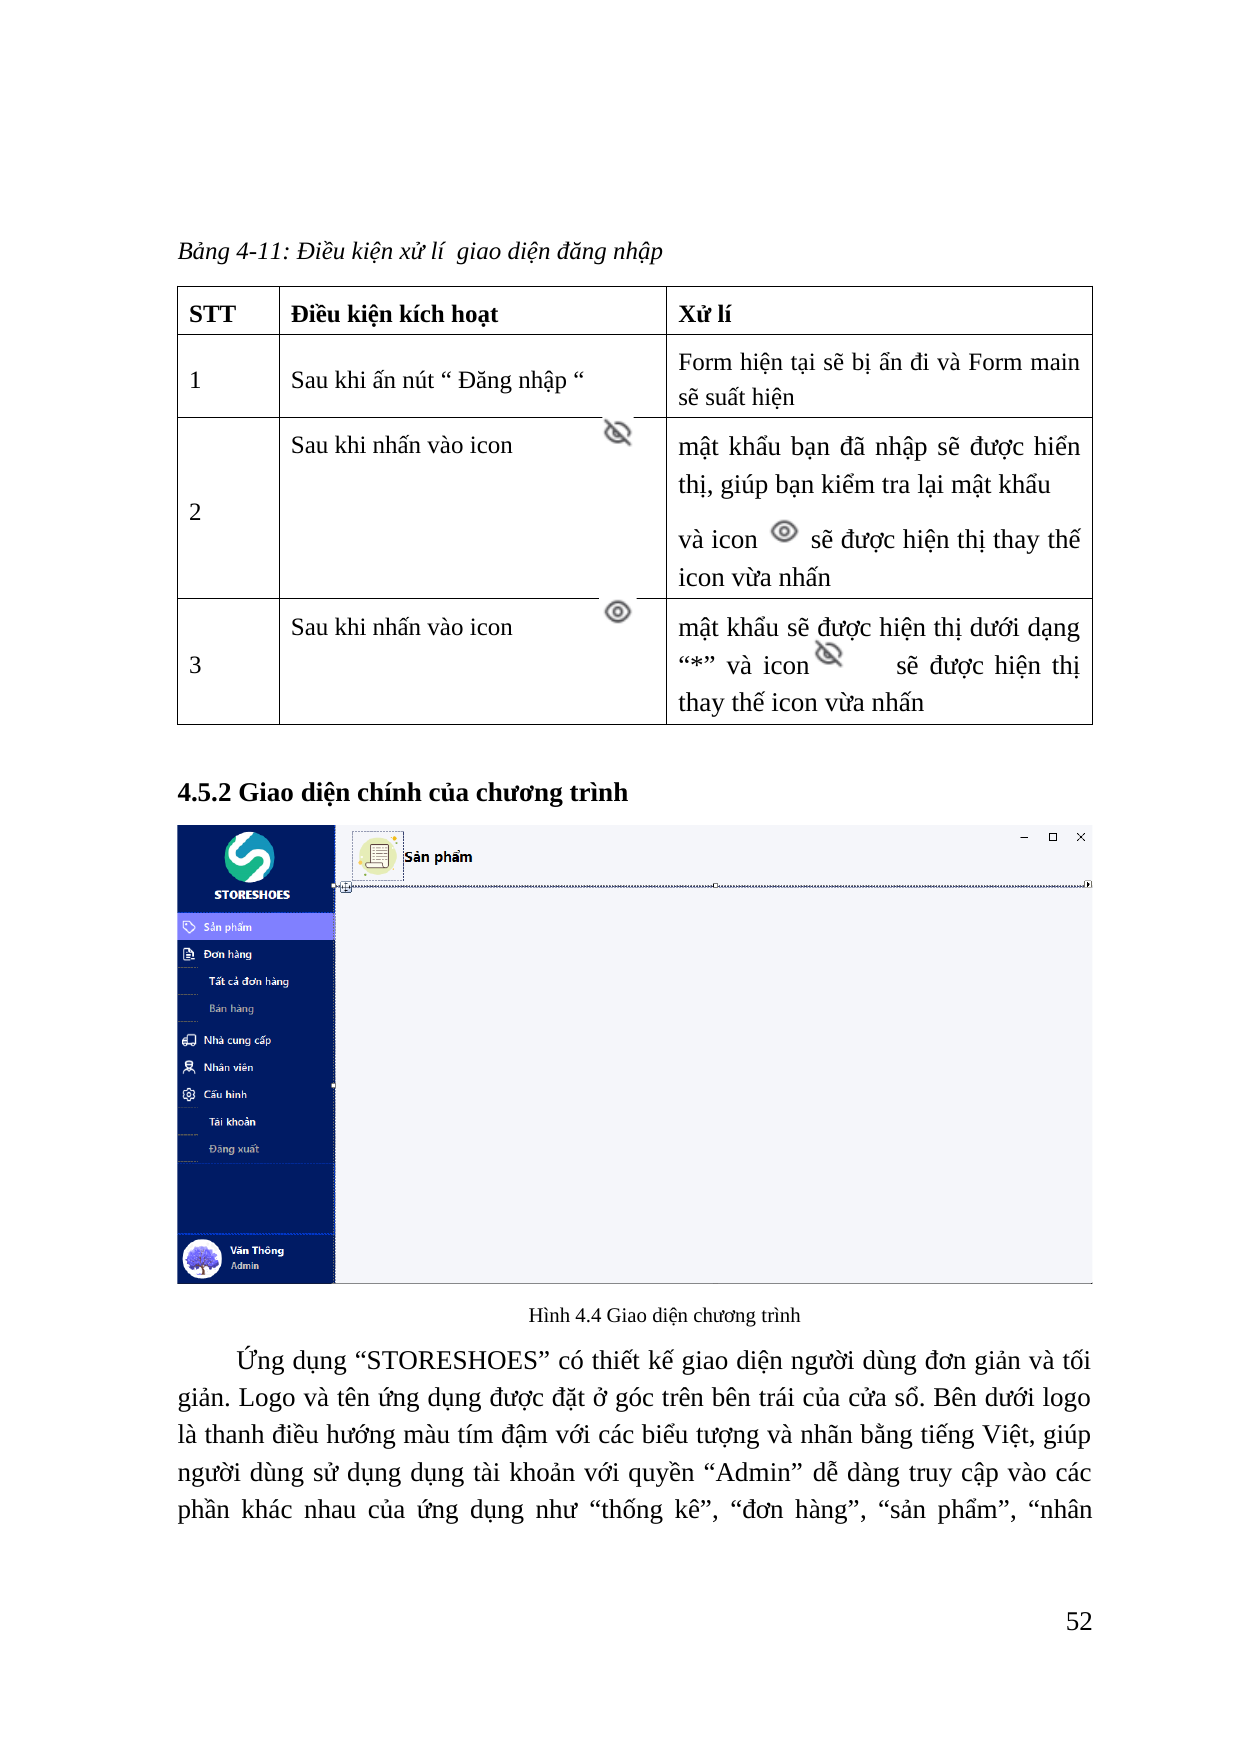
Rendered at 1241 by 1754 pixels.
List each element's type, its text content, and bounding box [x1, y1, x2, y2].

text Bảng 4-11: Điều kiện xử lí giao diện đăng nhập [177, 236, 1092, 265]
table_cell Sau khi nhấn vào icon [280, 599, 666, 723]
subtitle 4.5.2 Giao diện chính của chương trình [177, 776, 1092, 807]
table_cell Form hiện tại sẽ bị ẩn đi và Form main sẽ suất hiện [667, 335, 1092, 417]
picture [177, 825, 1093, 1284]
table_header Xử lí [667, 287, 1092, 334]
table_cell mật khẩu sẽ được hiện thị dưới dạng “*” và icon sẽ được hiện thị thay thế icon vừa nhấn [667, 599, 1092, 723]
picture [813, 638, 845, 676]
table_cell 1 [178, 335, 279, 417]
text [177, 1344, 1092, 1524]
table_cell mật khẩu bạn đã nhập sẽ được hiển thị, giúp bạn kiểm tra lại mật khẩu và icon sẽ được hiện thị thay thế icon vừa nhấn [667, 418, 1092, 598]
table_cell 3 [178, 599, 279, 723]
table_cell Sau khi ấn nút “ Đăng nhập “ [280, 335, 666, 417]
picture [602, 416, 634, 455]
picture [765, 517, 803, 549]
table_header Điều kiện kích hoạt [280, 287, 666, 334]
table_header STT [178, 287, 279, 334]
table_cell Sau khi nhấn vào icon [280, 418, 666, 598]
picture [599, 598, 637, 630]
table_cell 2 [178, 418, 279, 598]
text Hình 4.4 Giao diện chương trình [177, 1302, 1092, 1327]
